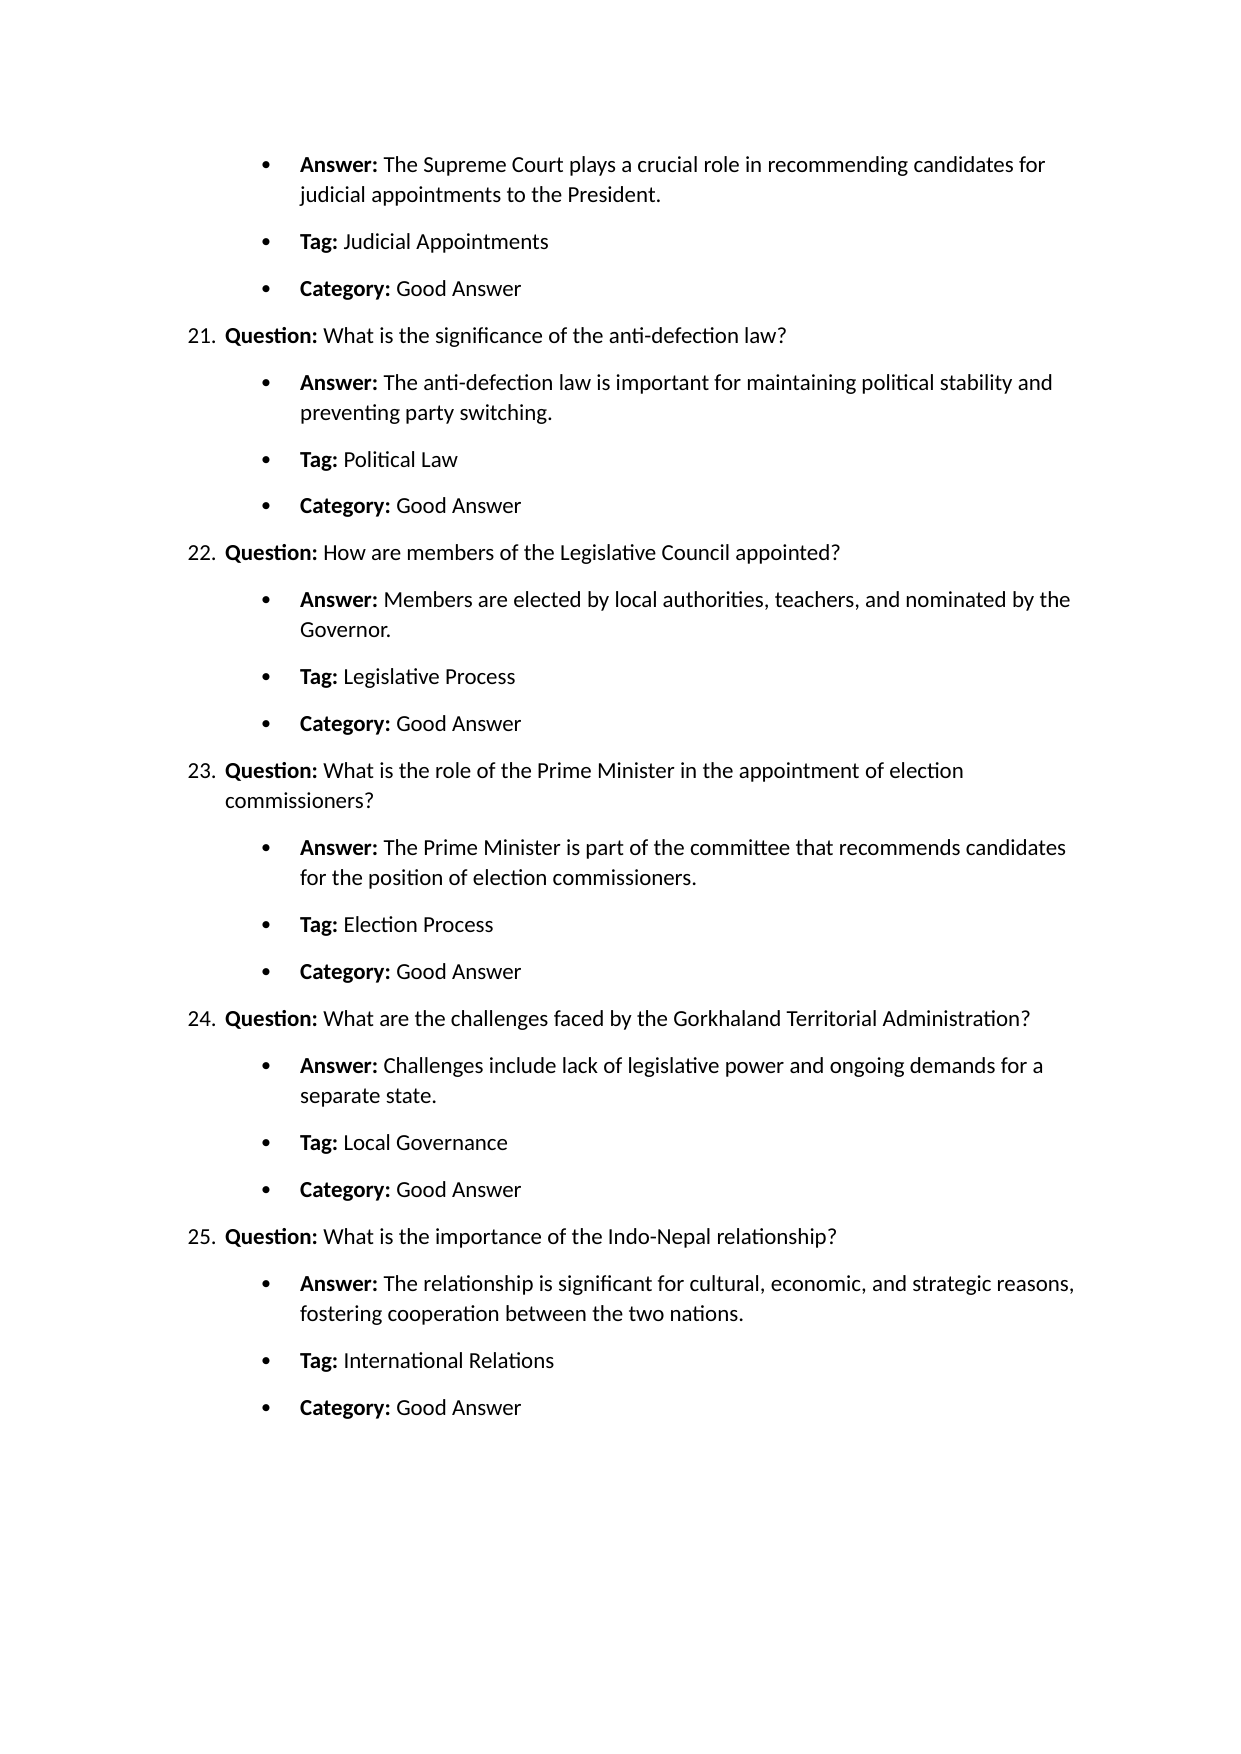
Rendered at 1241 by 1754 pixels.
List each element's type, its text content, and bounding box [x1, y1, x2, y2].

list Tag: Judicial Appointments [262, 227, 1090, 255]
list Tag: Election Process [262, 910, 1090, 938]
list Tag: Legislative Process [262, 662, 1090, 691]
list Question: What is the significance of the anti-defection law? [187, 321, 1090, 349]
list Category: Good Answer [262, 709, 1090, 737]
list Question: What is the importance of the Indo-Nepal relationship? [187, 1222, 1090, 1250]
list Question: What are the challenges faced by the Gorkhaland Territorial Administration? [187, 1004, 1090, 1032]
list Tag: International Relations [262, 1346, 1090, 1374]
list Question: How are members of the Legislative Council appointed? [187, 538, 1090, 567]
list Answer: The relationship is significant for cultural, economic, and strategic reasons, fostering cooperation between the two nations. [262, 1269, 1090, 1327]
list Category: Good Answer [262, 957, 1090, 985]
list Category: Good Answer [262, 492, 1090, 520]
list Answer: Challenges include lack of legislative power and ongoing demands for a separate state. [262, 1051, 1090, 1109]
list Tag: Political Law [262, 445, 1090, 473]
list Category: Good Answer [262, 1175, 1090, 1203]
list Answer: The anti-defection law is important for maintaining political stability and preventing party switching. [262, 368, 1090, 426]
list Answer: Members are elected by local authorities, teachers, and nominated by the Governor. [262, 585, 1090, 644]
list Category: Good Answer [262, 274, 1090, 302]
list Question: What is the role of the Prime Minister in the appointment of election commissioners? [187, 756, 1090, 814]
list Tag: Local Governance [262, 1128, 1090, 1156]
list Answer: The Prime Minister is part of the committee that recommends candidates for the position of election commissioners. [262, 833, 1090, 892]
list Answer: The Supreme Court plays a crucial role in recommending candidates for judicial appointments to the President. [262, 150, 1090, 208]
list Category: Good Answer [262, 1393, 1090, 1421]
